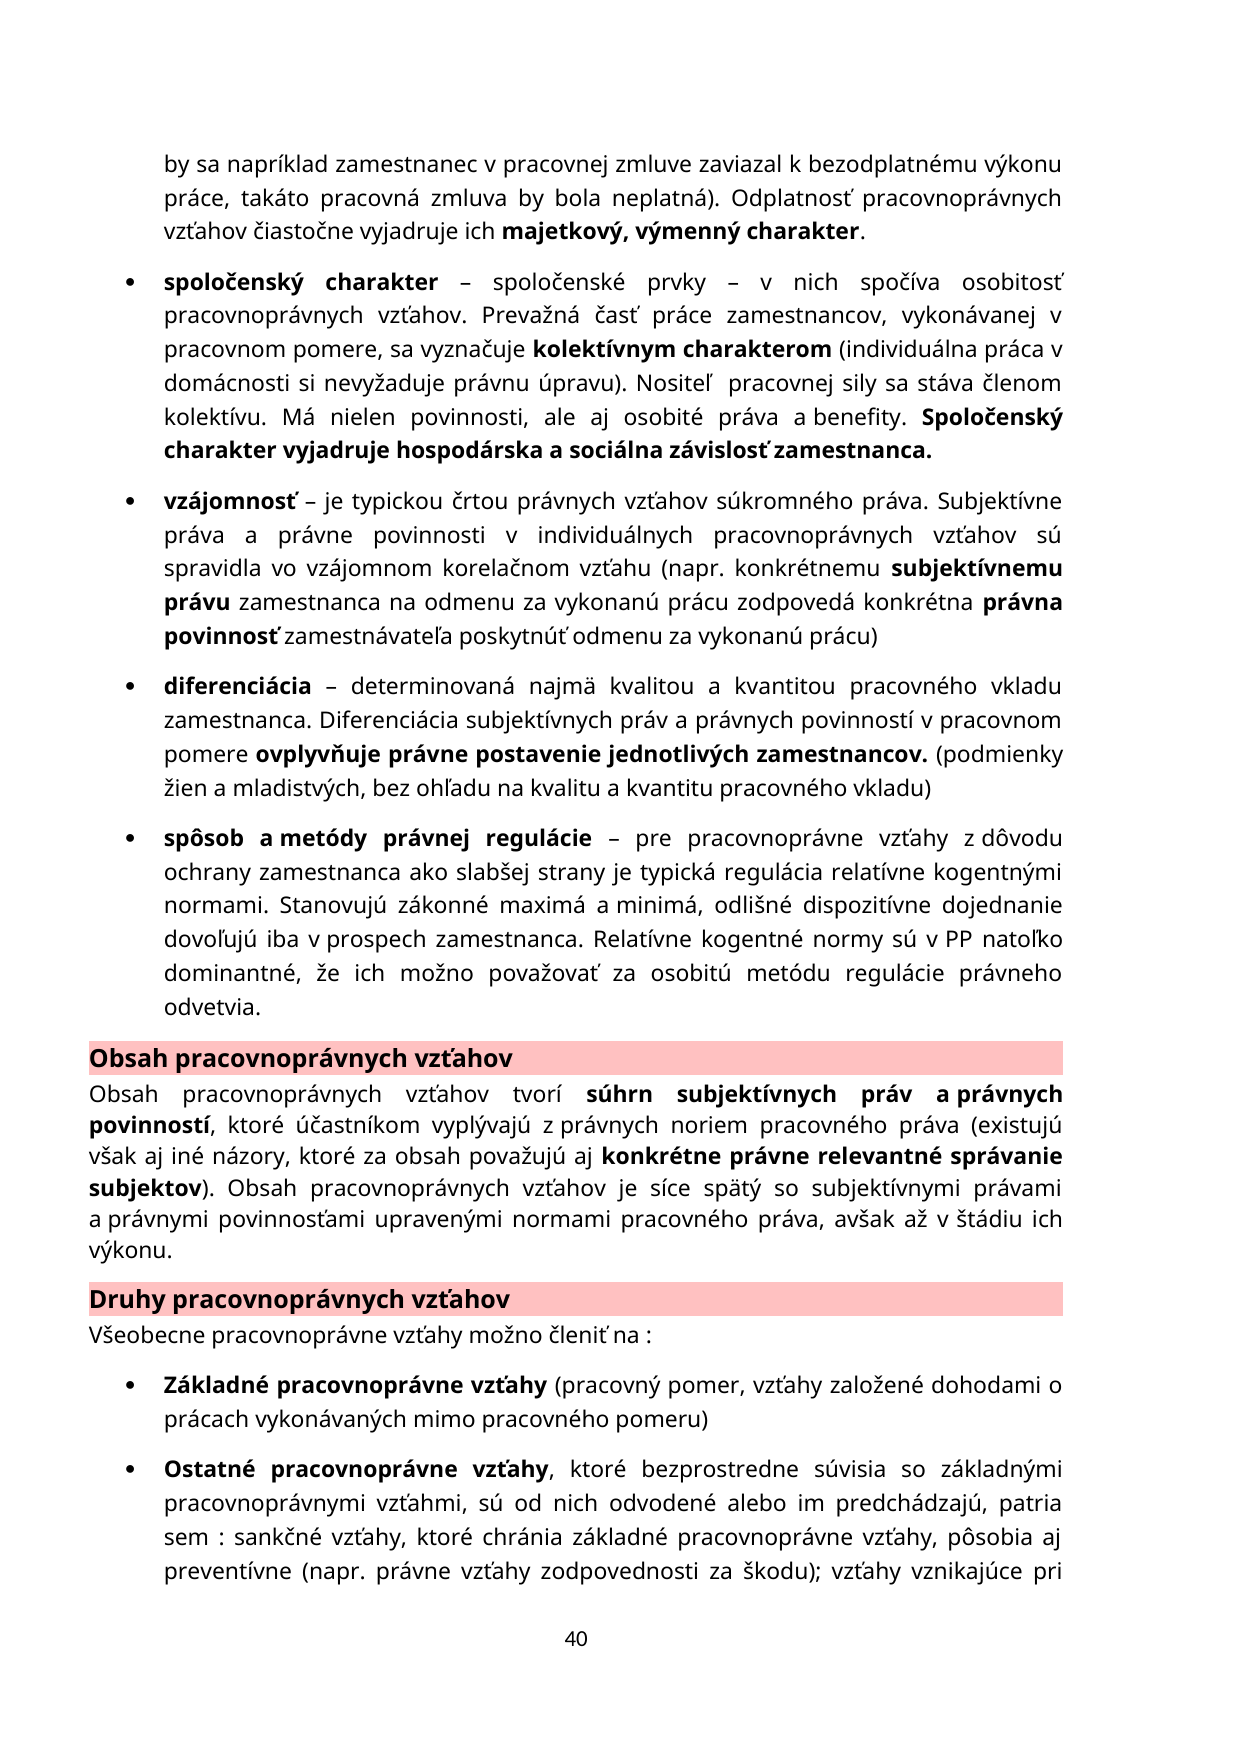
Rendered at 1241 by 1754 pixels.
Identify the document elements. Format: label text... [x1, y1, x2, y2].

text Obsah pracovnoprávnych vzťahov [89, 1041, 1063, 1075]
text Všeobecne pracovnoprávne vzťahy možno členiť na : [89, 1319, 1063, 1350]
list vzájomnosť – je typickou črtou právnych vzťahov súkromného práva. Subjektívne práva a právne povinnosti v individuálnych pracovnoprávnych vzťahov sú spravidla vo vzájomnom korelačnom vzťahu (napr. konkrétnemu subjektívnemu právu zamestnanca na odmenu za vykonanú prácu zodpovedá konkrétna právna povinnosť zamestnávateľa poskytnúť odmenu za vykonanú prácu) [126, 485, 1063, 651]
list spôsob a metódy právnej regulácie – pre pracovnoprávne vzťahy z dôvodu ochrany zamestnanca ako slabšej strany je typická regulácia relatívne kogentnými normami. Stanovujú zákonné maximá a minimá, odlišné dispozitívne dojednanie dovoľujú iba v prospech zamestnanca. Relatívne kogentné normy sú v PP natoľko dominantné, že ich možno považovať za osobitú metódu regulácie právneho odvetvia. [126, 822, 1063, 1022]
list diferenciácia – determinovaná najmä kvalitou a kvantitou pracovného vkladu zamestnanca. Diferenciácia subjektívnych práv a právnych povinností v pracovnom pomere ovplyvňuje právne postavenie jednotlivých zamestnancov. (podmienky žien a mladistvých, bez ohľadu na kvalitu a kvantitu pracovného vkladu) [126, 670, 1063, 803]
list spoločenský charakter – spoločenské prvky – v nich spočíva osobitosť pracovnoprávnych vzťahov. Prevažná časť práce zamestnancov, vykonávanej v pracovnom pomere, sa vyznačuje kolektívnym charakterom (individuálna práca v domácnosti si nevyžaduje právnu úpravu). Nositeľ pracovnej sily sa stáva členom kolektívu. Má nielen povinnosti, ale aj osobité práva a benefity. Spoločenský charakter vyjadruje hospodárska a sociálna závislosť zamestnanca. [126, 266, 1063, 466]
text Obsah pracovnoprávnych vzťahov tvorí súhrn subjektívnych práv a právnych povinností, ktoré účastníkom vyplývajú z právnych noriem pracovného práva (existujú však aj iné názory, ktoré za obsah považujú aj konkrétne právne relevantné správanie subjektov). Obsah pracovnoprávnych vzťahov je síce spätý so subjektívnymi právami a právnymi povinnosťami upravenými normami pracovného práva, avšak až v štádiu ich výkonu. [89, 1078, 1063, 1265]
text Druhy pracovnoprávnych vzťahov [89, 1282, 1063, 1316]
list Základné pracovnoprávne vzťahy (pracovný pomer, vzťahy založené dohodami o prácach vykonávaných mimo pracovného pomeru) [126, 1369, 1063, 1434]
